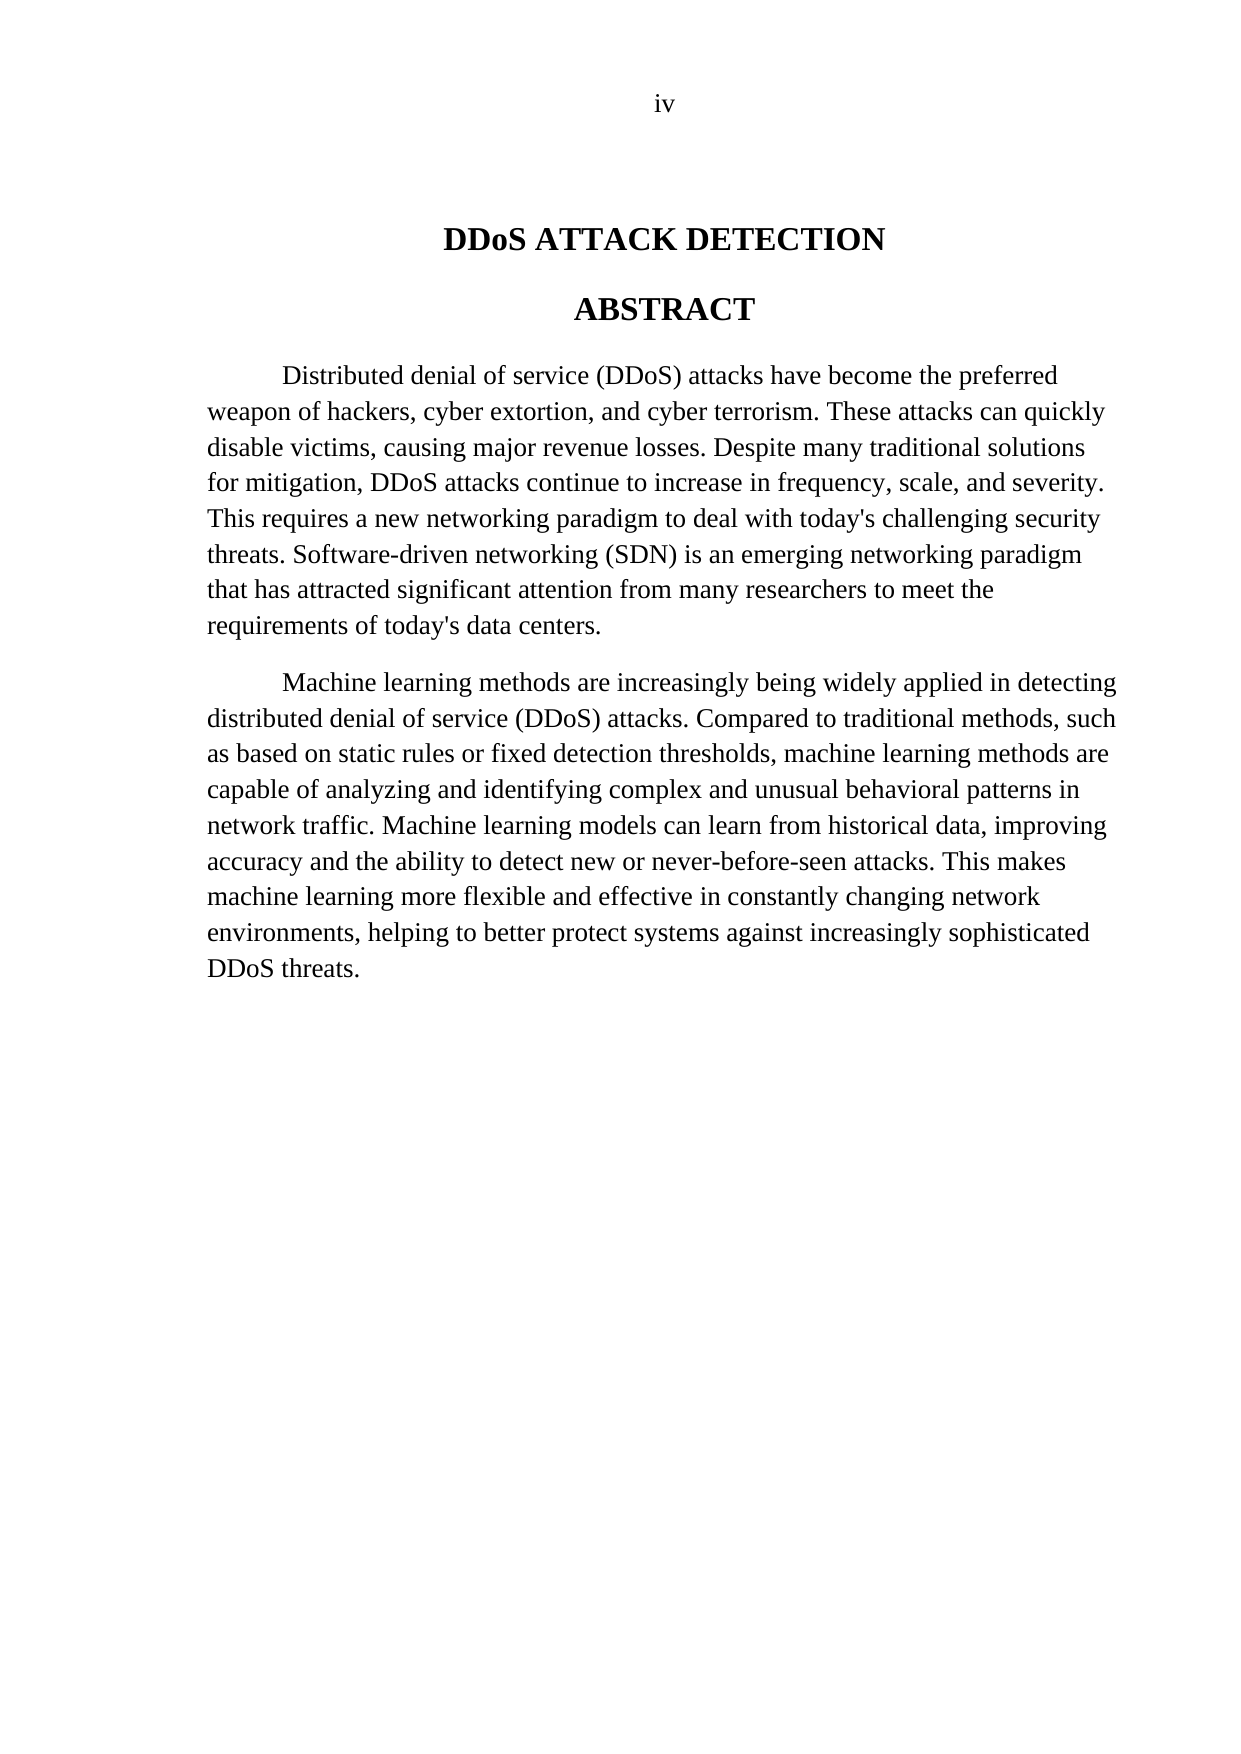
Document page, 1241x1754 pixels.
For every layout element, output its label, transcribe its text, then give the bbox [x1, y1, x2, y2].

text ABSTRACT [207, 289, 1122, 328]
text DDoS ATTACK DETECTION [207, 219, 1122, 258]
text Distributed denial of service (DDoS) attacks have become the preferred weapon of hackers, cyber extortion, and cyber terrorism. These attacks can quickly disable victims, causing major revenue losses. Despite many traditional solutions for mitigation, DDoS attacks continue to increase in frequency, scale, and severity. This requires a new networking paradigm to deal with today's challenging security threats. Software-driven networking (SDN) is an emerging networking paradigm that has attracted significant attention from many researchers to meet the requirements of today's data centers. [207, 359, 1122, 641]
text Machine learning methods are increasingly being widely applied in detecting distributed denial of service (DDoS) attacks. Compared to traditional methods, such as based on static rules or fixed detection thresholds, machine learning methods are capable of analyzing and identifying complex and unusual behavioral patterns in network traffic. Machine learning models can learn from historical data, improving accuracy and the ability to detect new or never-before-seen attacks. This makes machine learning more flexible and effective in constantly changing network environments, helping to better protect systems against increasingly sophisticated DDoS threats. [207, 666, 1122, 983]
